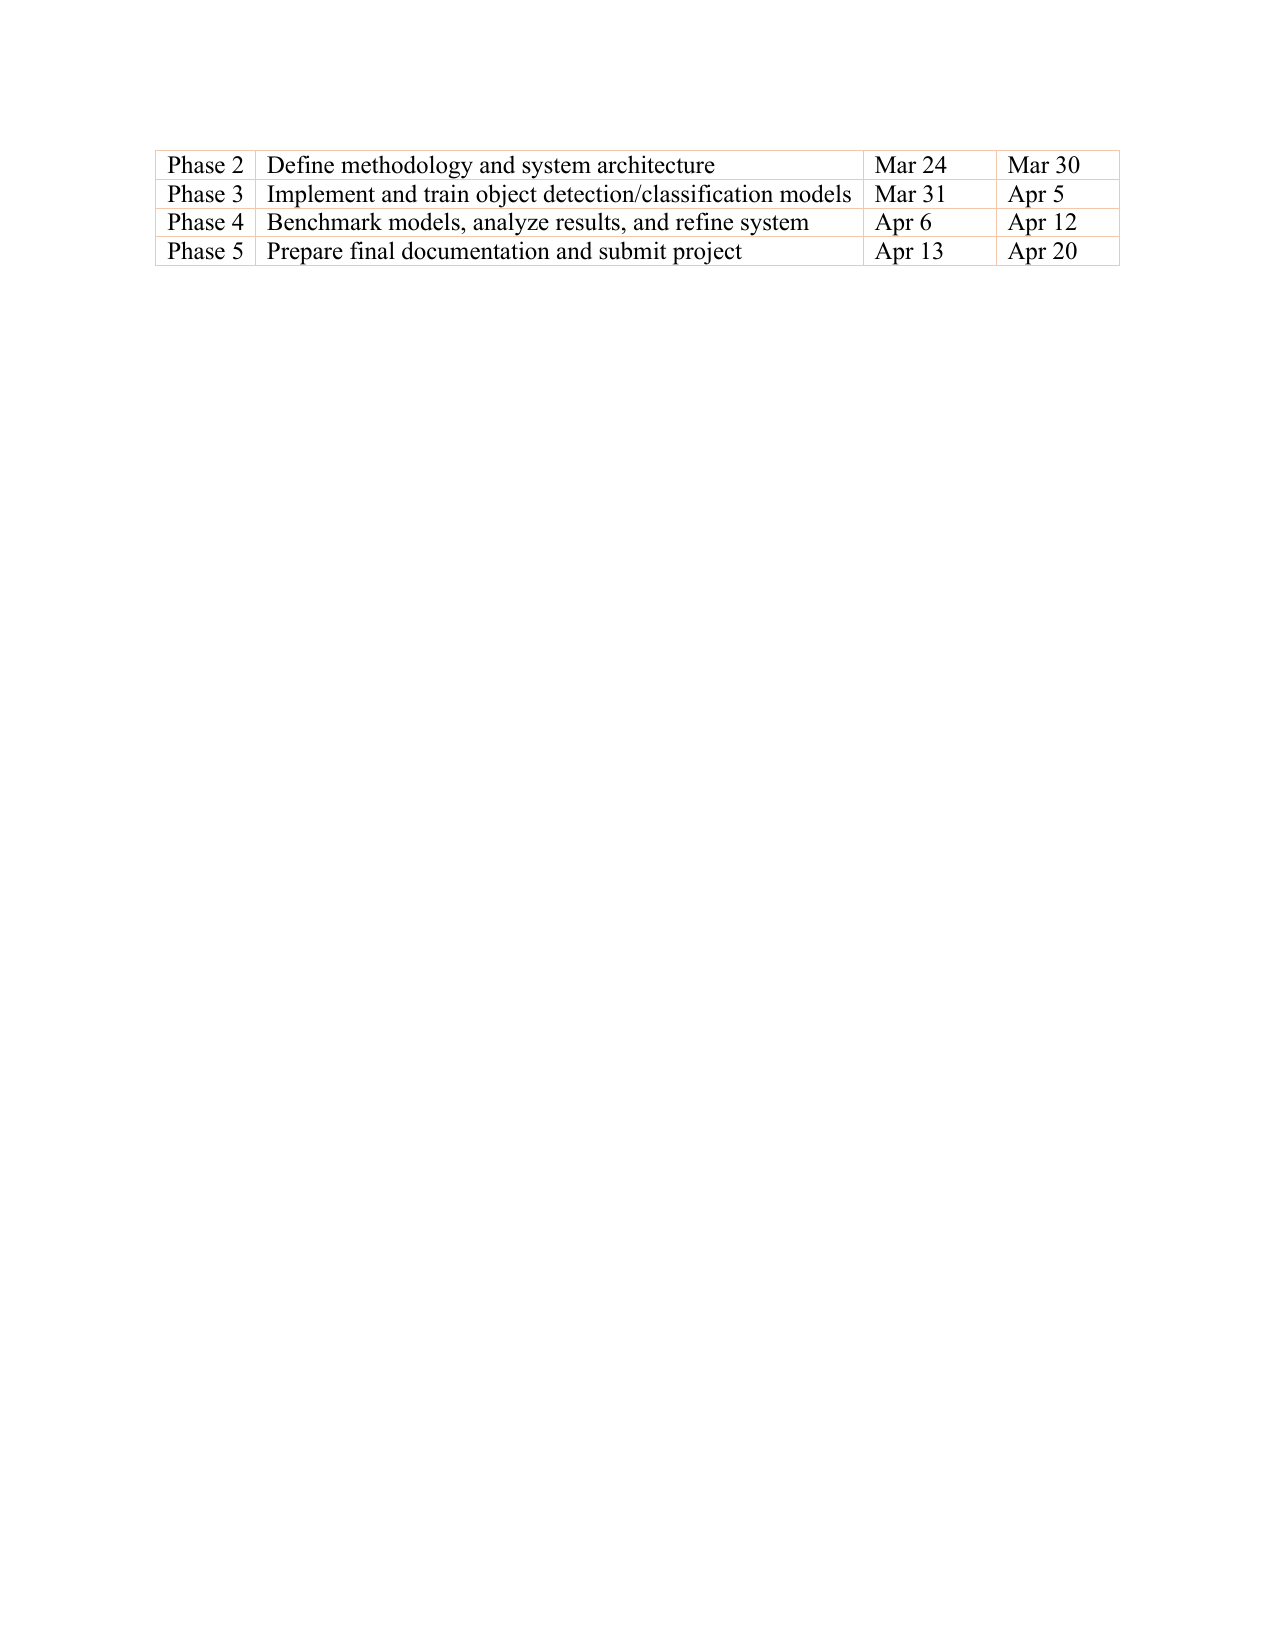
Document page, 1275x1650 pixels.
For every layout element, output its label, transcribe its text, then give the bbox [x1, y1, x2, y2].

table_cell Phase 2 [156, 151, 255, 179]
table_cell Phase 5 [156, 237, 255, 265]
table_cell Prepare final documentation and submit project [256, 237, 863, 265]
table_cell Mar 30 [997, 151, 1119, 179]
table_cell Apr 6 [864, 209, 996, 236]
table_cell Apr 5 [997, 180, 1119, 207]
table_cell Apr 13 [864, 237, 996, 265]
table_cell Define methodology and system architecture [256, 151, 863, 179]
table_cell Benchmark models, analyze results, and refine system [256, 209, 863, 236]
table_cell Mar 24 [864, 151, 996, 179]
table_cell Phase 4 [156, 209, 255, 236]
table_cell Implement and train object detection/classification models [256, 180, 863, 207]
table_cell Mar 31 [864, 180, 996, 207]
table_cell Apr 12 [997, 209, 1119, 236]
table_cell Phase 3 [156, 180, 255, 207]
table_cell Apr 20 [997, 237, 1119, 265]
